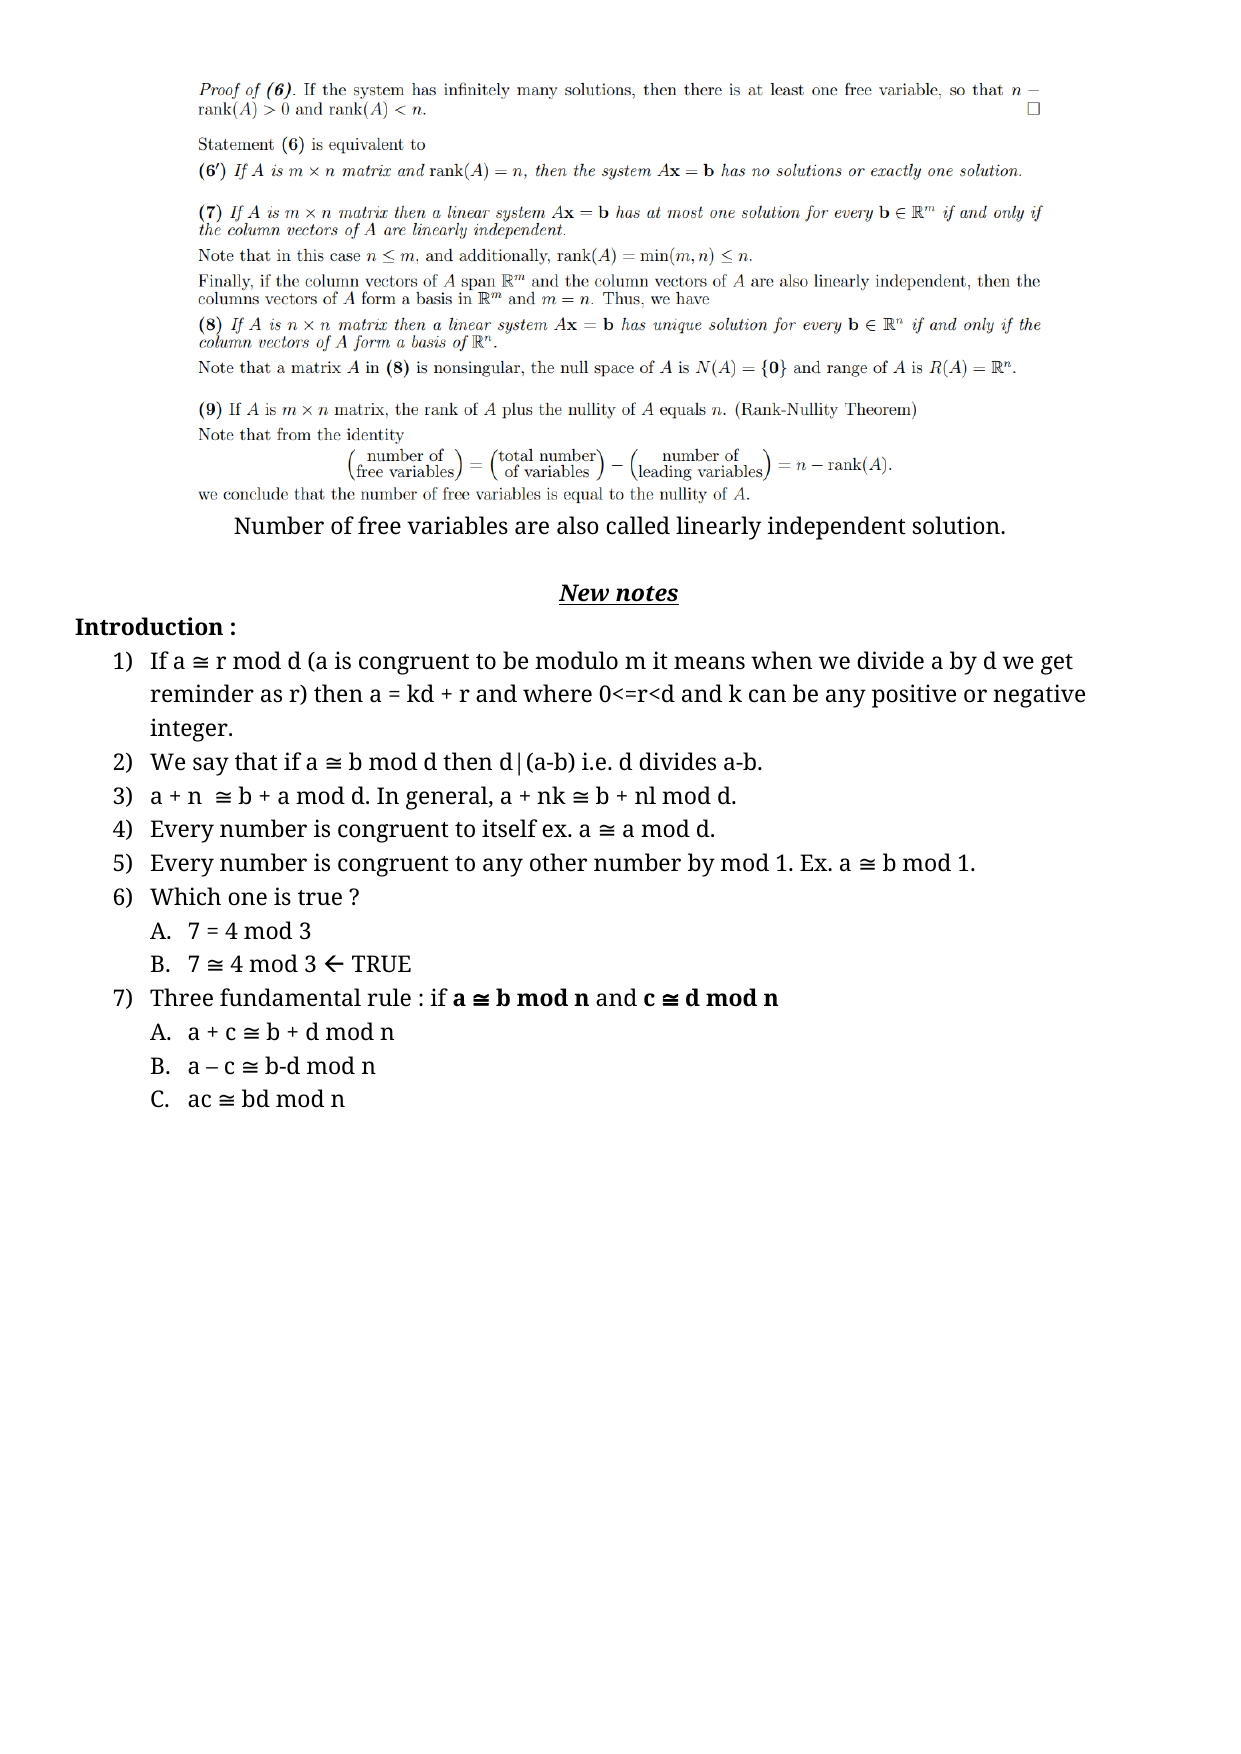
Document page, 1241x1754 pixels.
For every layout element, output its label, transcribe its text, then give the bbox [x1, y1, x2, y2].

list Every number is congruent to itself ex. a ≅ a mod d. [112, 813, 1165, 845]
text Introduction : [75, 611, 1165, 642]
list Three fundamental rule : if a ≅ b mod n and c ≅ d mod n [112, 982, 1165, 1013]
list We say that if a ≅ b mod d then d|(a-b) i.e. d divides a-b. [112, 746, 1165, 777]
list ac ≅ bd mod n [150, 1083, 1165, 1115]
picture [192, 75, 1048, 508]
list 7 ≅ 4 mod 3 TRUE [150, 948, 1165, 980]
list 7 = 4 mod 3 [150, 915, 1165, 946]
list Every number is congruent to any other number by mod 1. Ex. a ≅ b mod 1. [112, 847, 1165, 878]
list If a ≅ r mod d (a is congruent to be modulo m it means when we divide a by d we get reminder as r) then a = kd + r and where 0<=r<d and k can be any positive or negative integer. [112, 645, 1165, 743]
list a + n ≅ b + a mod d. In general, a + nk ≅ b + nl mod d. [112, 780, 1165, 811]
text Number of free variables are also called linearly independent solution. [75, 510, 1165, 541]
list a + c ≅ b + d mod n [150, 1016, 1165, 1047]
list a – c ≅ b-d mod n [150, 1050, 1165, 1081]
list Which one is true ? [112, 881, 1165, 912]
text New notes [75, 577, 1165, 608]
